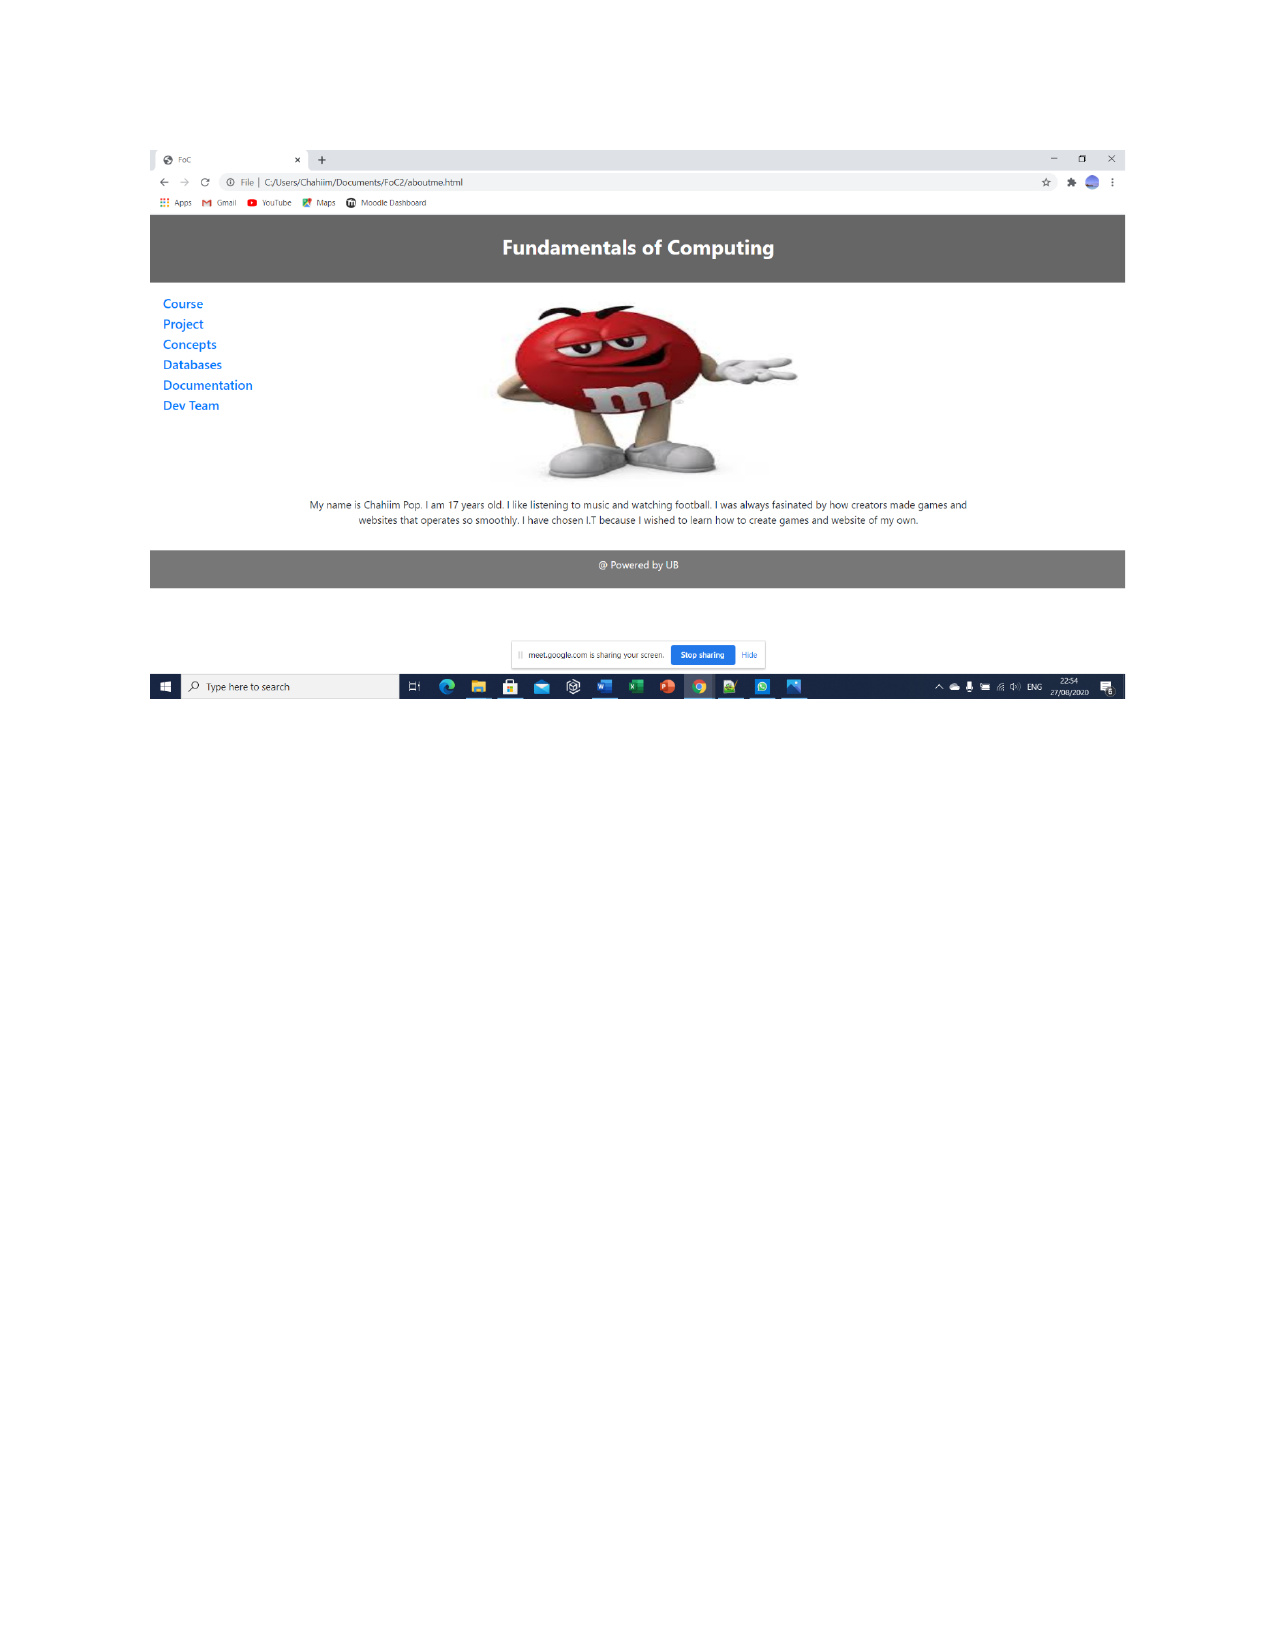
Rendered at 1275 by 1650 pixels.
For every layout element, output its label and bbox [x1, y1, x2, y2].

picture [150, 150, 1125, 699]
